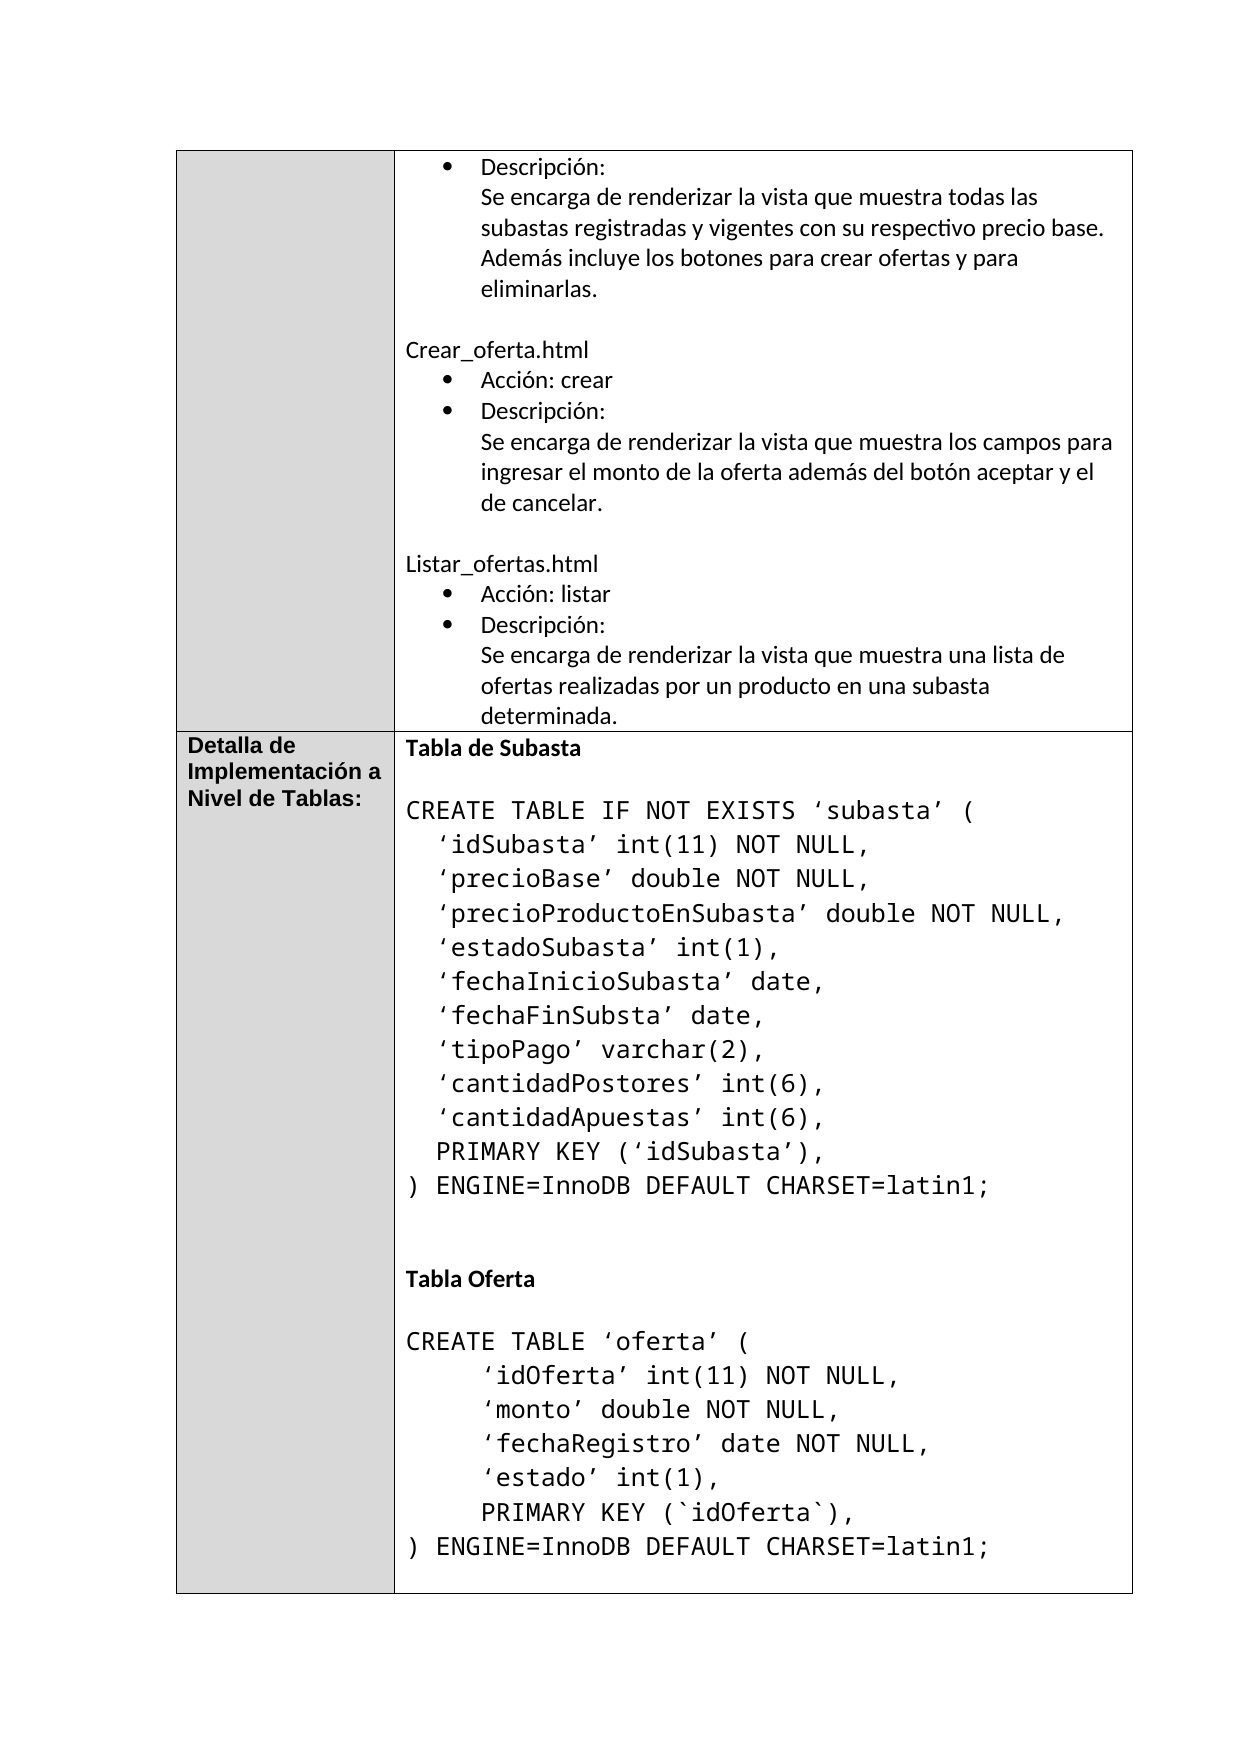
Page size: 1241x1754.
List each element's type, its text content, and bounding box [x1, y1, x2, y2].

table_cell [177, 151, 394, 731]
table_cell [395, 151, 1132, 731]
table_cell Tabla de Subasta CREATE TABLE IF NOT EXISTS ‘subasta’ ( ‘idSubasta’ int(11) NOT NULL, ‘precioBase’ double NOT NULL, ‘precioProductoEnSubasta’ double NOT NULL, ‘estadoSubasta’ int(1), ‘fechaInicioSubasta’ date, ‘fechaFinSubsta’ date, ‘tipoPago’ varchar(2), ‘cantidadPostores’ int(6), ‘cantidadApuestas’ int(6), PRIMARY KEY (‘idSubasta’), ) ENGINE=InnoDB DEFAULT CHARSET=latin1; Tabla Oferta CREATE TABLE ‘oferta’ ( ‘idOferta’ int(11) NOT NULL, ‘monto’ double NOT NULL, ‘fechaRegistro’ date NOT NULL, ‘estado’ int(1), PRIMARY KEY (`idOferta`), ) ENGINE=InnoDB DEFAULT CHARSET=latin1; [395, 732, 1132, 1593]
table_cell Detalla de Implementación a Nivel de Tablas: [177, 732, 394, 1593]
